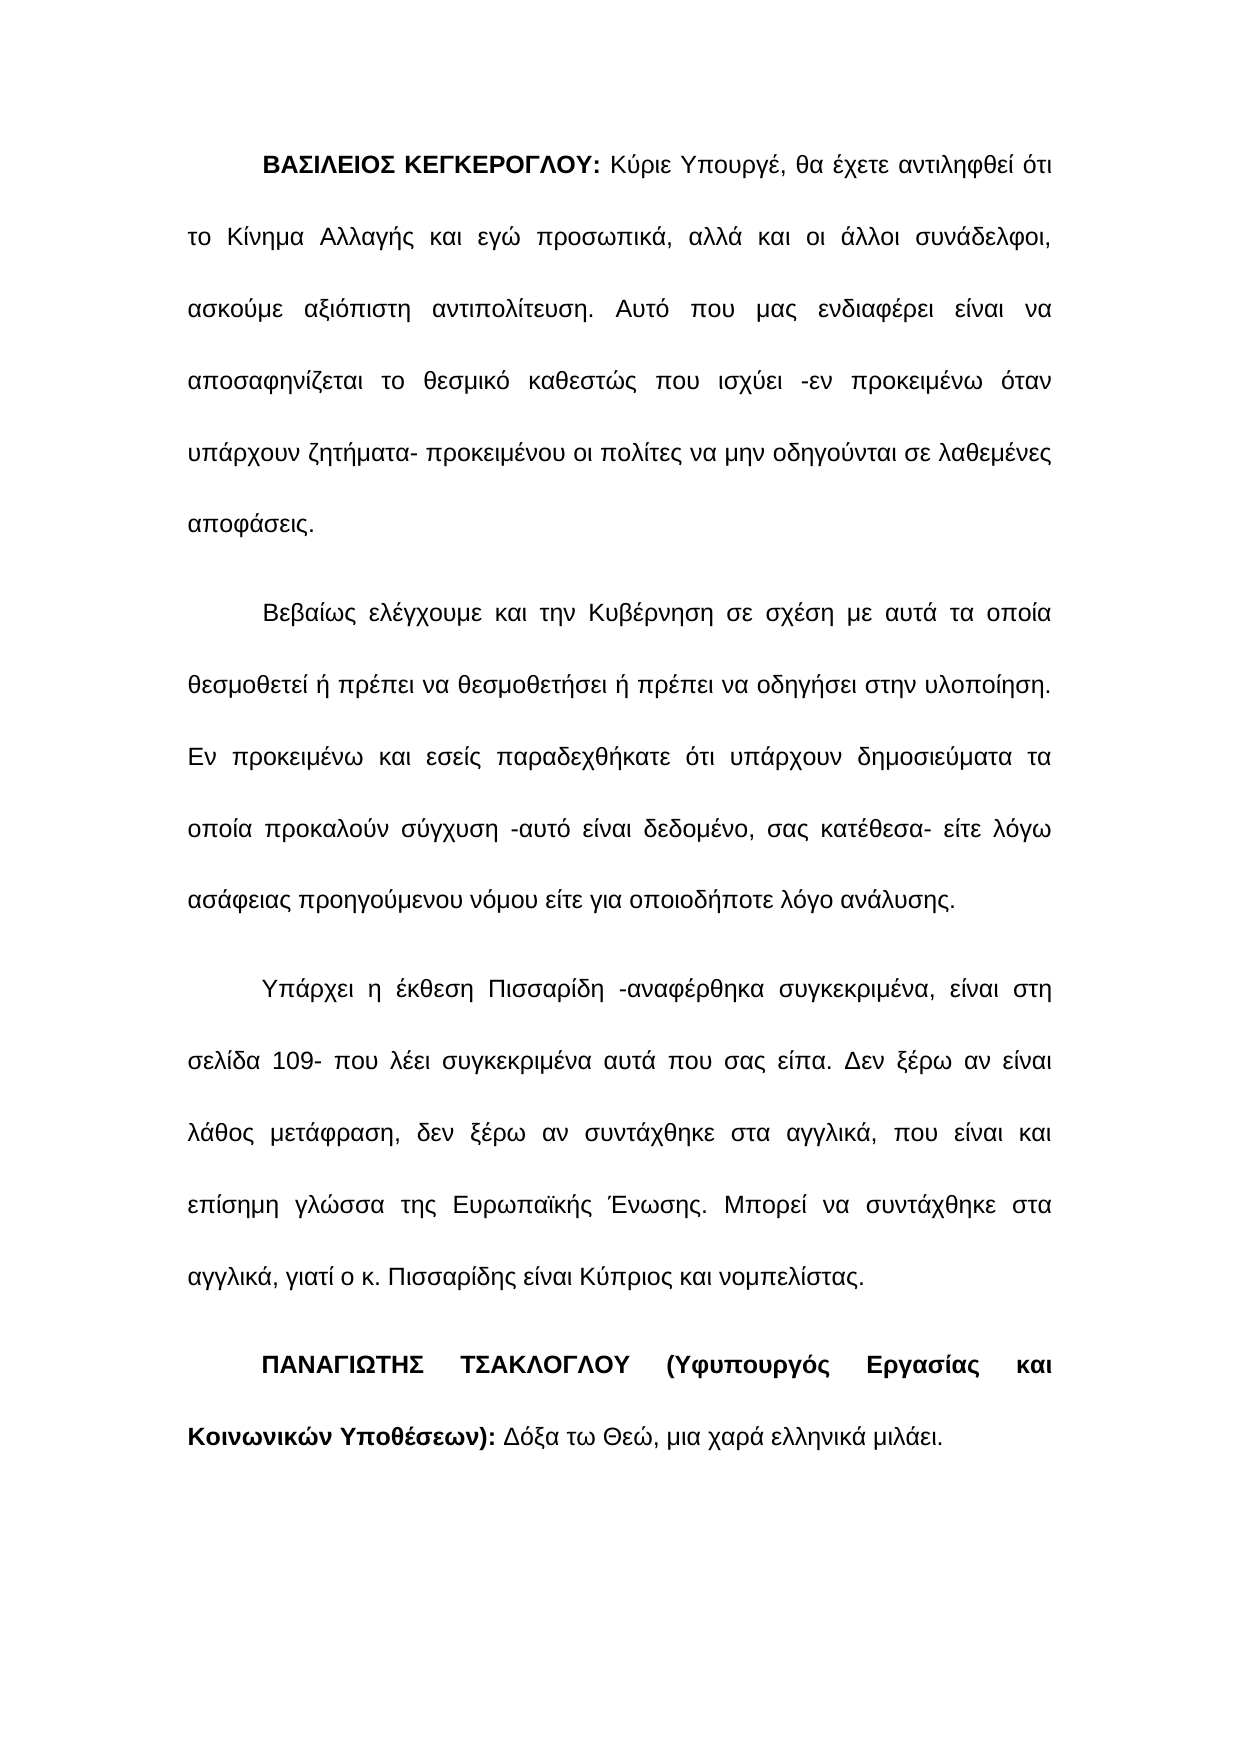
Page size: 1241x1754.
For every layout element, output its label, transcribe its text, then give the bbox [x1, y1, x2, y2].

text Βεβαίως ελέγχουμε και την Κυβέρνηση σε σχέση με αυτά τα οποία θεσμοθετεί ή πρέπει να θεσμοθετήσει ή πρέπει να οδηγήσει στην υλοποίηση. Εν προκειμένω και εσείς παραδεχθήκατε ότι υπάρχουν δημοσιεύματα τα οποία προκαλούν σύγχυση -αυτό είναι δεδομένο, σας κατέθεσα- είτε λόγω ασάφειας προηγούμενου νόμου είτε για οποιοδήποτε λόγο ανάλυσης. [187, 598, 1053, 914]
text ΠΑΝΑΓΙΩΤΗΣ ΤΣΑΚΛΟΓΛΟΥ (Υφυπουργός Εργασίας και Κοινωνικών Υποθέσεων): Δόξα τω Θεώ, μια χαρά ελληνικά μιλάει. [187, 1350, 1053, 1451]
text ΒΑΣΙΛΕΙΟΣ ΚΕΓΚΕΡΟΓΛΟΥ: Κύριε Υπουργέ, θα έχετε αντιληφθεί ότι το Κίνημα Αλλαγής και εγώ προσωπικά, αλλά και οι άλλοι συνάδελφοι, ασκούμε αξιόπιστη αντιπολίτευση. Αυτό που μας ενδιαφέρει είναι να αποσαφηνίζεται το θεσμικό καθεστώς που ισχύει -εν προκειμένω όταν υπάρχουν ζητήματα- προκειμένου οι πολίτες να μην οδηγούνται σε λαθεμένες αποφάσεις. [187, 150, 1053, 538]
text Υπάρχει η έκθεση Πισσαρίδη -αναφέρθηκα συγκεκριμένα, είναι στη σελίδα 109- που λέει συγκεκριμένα αυτά που σας είπα. Δεν ξέρω αν είναι λάθος μετάφραση, δεν ξέρω αν συντάχθηκε στα αγγλικά, που είναι και επίσημη γλώσσα της Ευρωπαϊκής Ένωσης. Μπορεί να συντάχθηκε στα αγγλικά, γιατί ο κ. Πισσαρίδης είναι Κύπριος και νομπελίστας. [187, 974, 1053, 1290]
